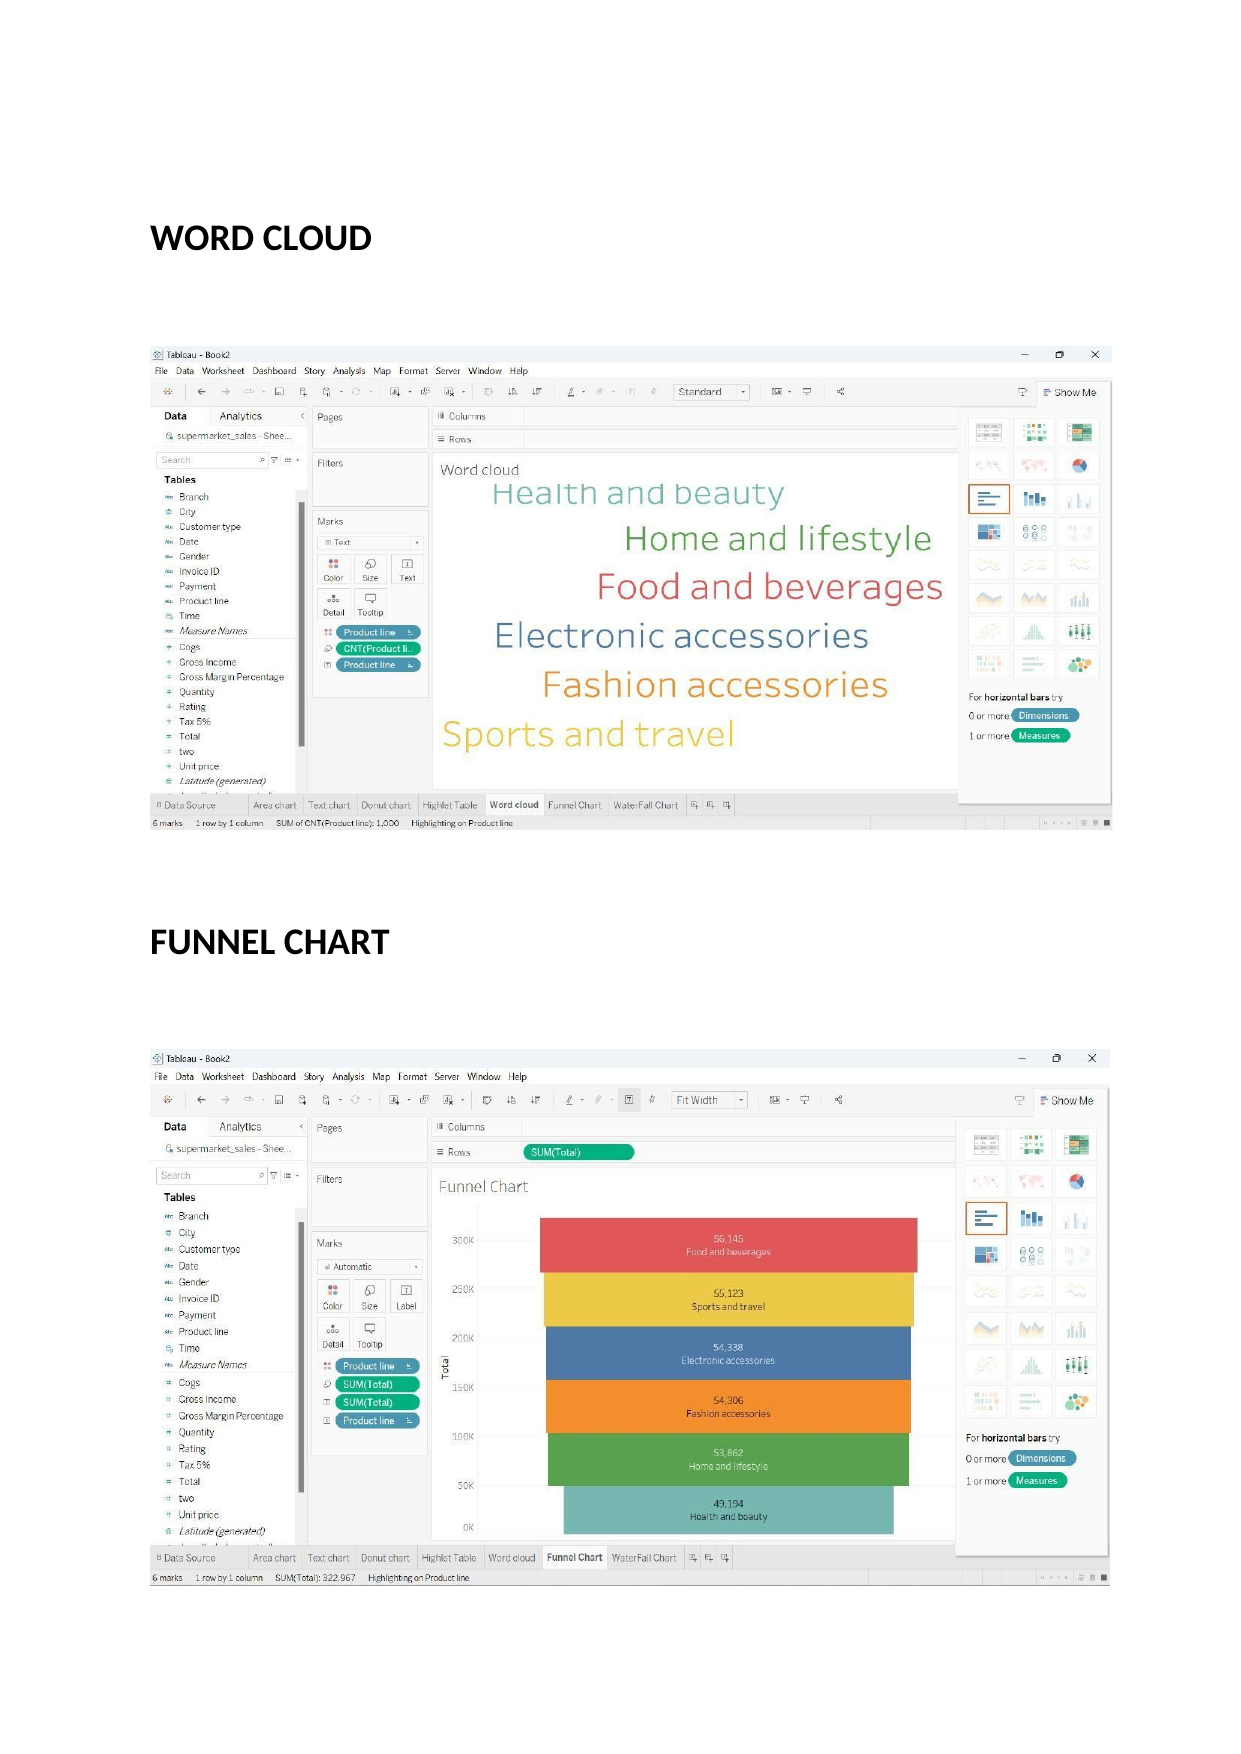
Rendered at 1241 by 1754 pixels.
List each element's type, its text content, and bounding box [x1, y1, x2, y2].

picture [150, 346, 1113, 830]
text FUNNEL CHART [150, 918, 1159, 963]
picture [150, 1049, 1110, 1586]
text WORD CLOUD [150, 214, 1159, 260]
